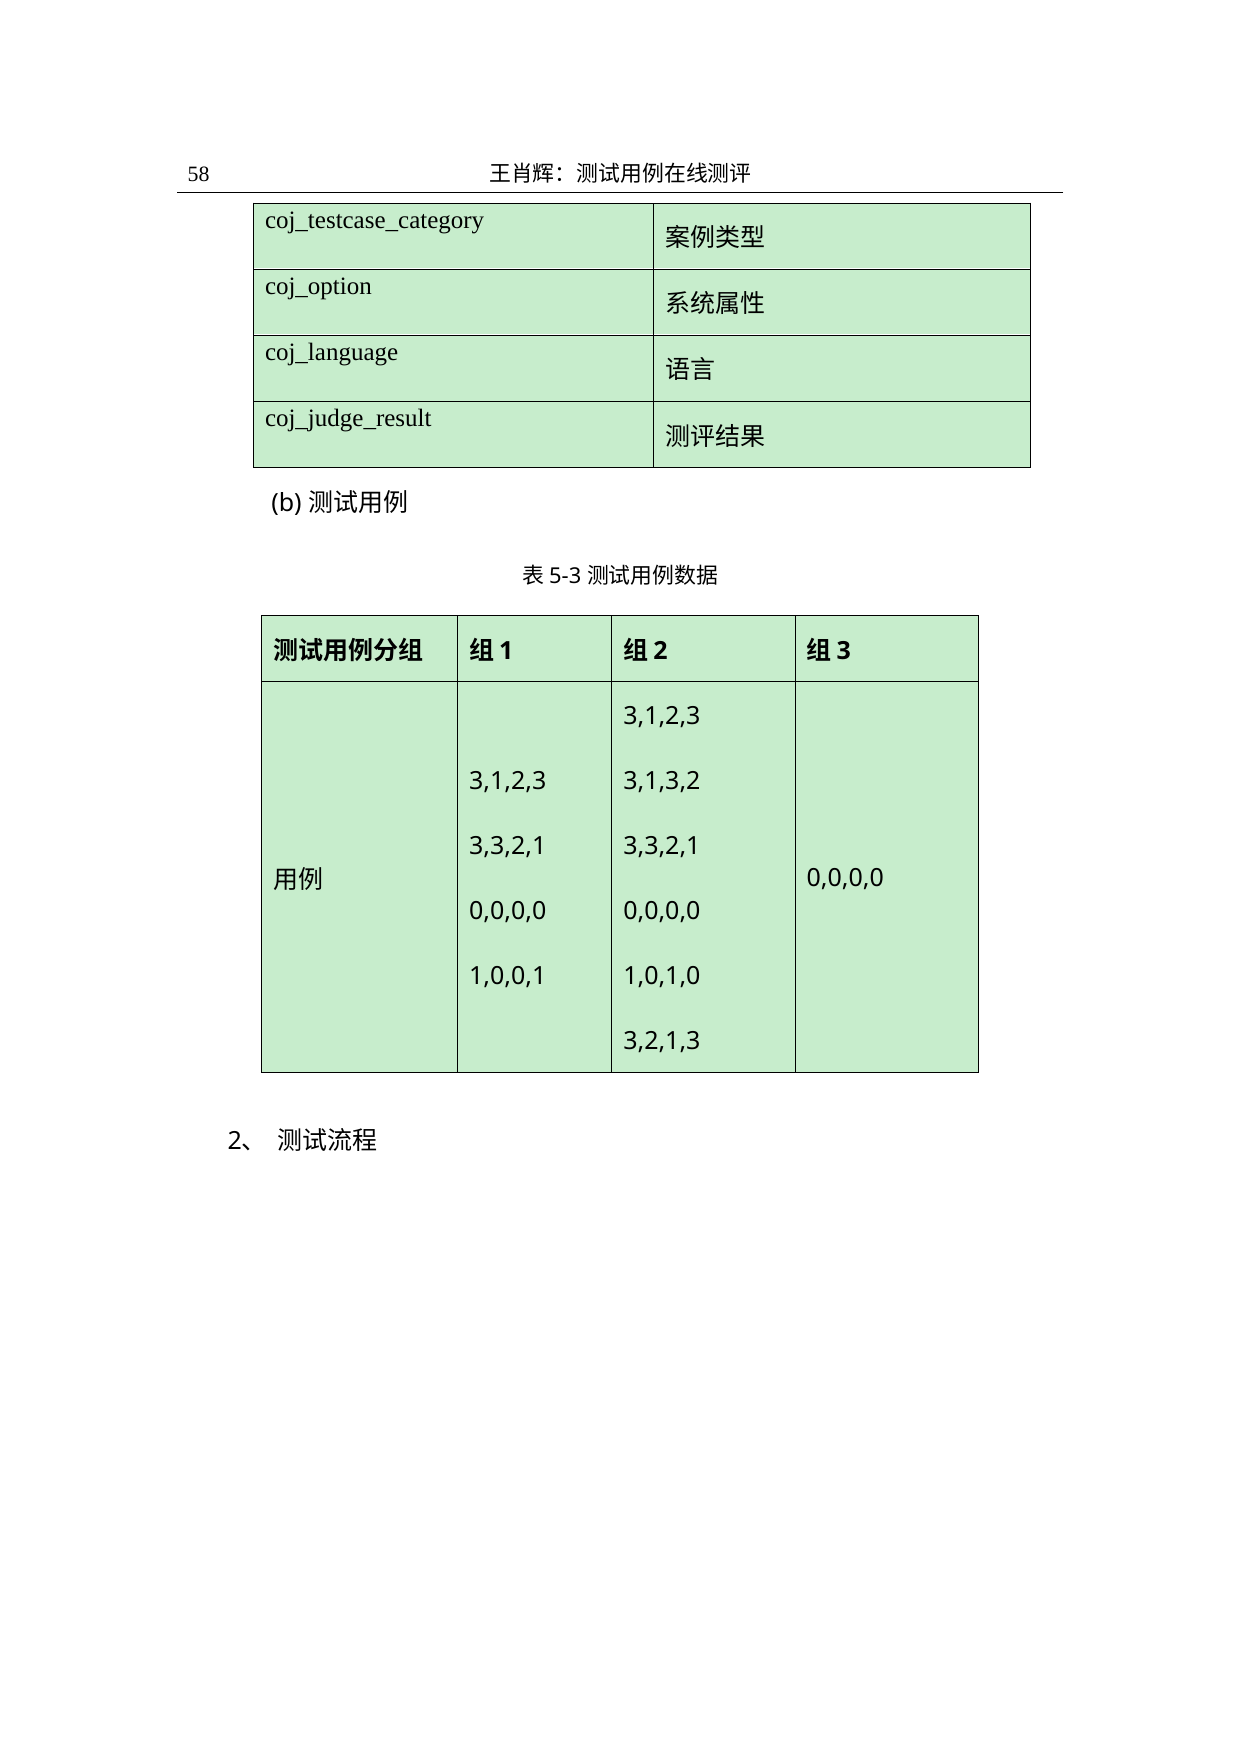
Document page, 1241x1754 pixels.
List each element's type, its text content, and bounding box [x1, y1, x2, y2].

table_header 测试用例分组 [262, 616, 457, 681]
table_cell 3,1,2,3 3,1,3,2 3,3,2,1 0,0,0,0 1,0,1,0 3,2,1,3 [612, 682, 795, 1072]
table_cell 0,0,0,0 [796, 682, 978, 1072]
table_cell 系统属性 [654, 270, 1030, 334]
table_cell coj_language [254, 336, 653, 401]
text 表 5-3 测试用例数据 [177, 558, 1063, 590]
table_cell coj_testcase_category [254, 204, 653, 268]
table_cell 语言 [654, 336, 1030, 401]
table_cell 案例类型 [654, 204, 1030, 268]
table_cell coj_judge_result [254, 402, 653, 467]
list 测试用例 [271, 468, 1063, 533]
table_header 组1 [458, 616, 611, 681]
table_cell 用例 [262, 682, 457, 1072]
table_cell 测评结果 [654, 402, 1030, 467]
table_header 组3 [796, 616, 978, 681]
table_header 组2 [612, 616, 795, 681]
table_cell 3,1,2,3 3,3,2,1 0,0,0,0 1,0,0,1 [458, 682, 611, 1072]
list 测试流程 [177, 1106, 1063, 1171]
table_cell coj_option [254, 270, 653, 334]
